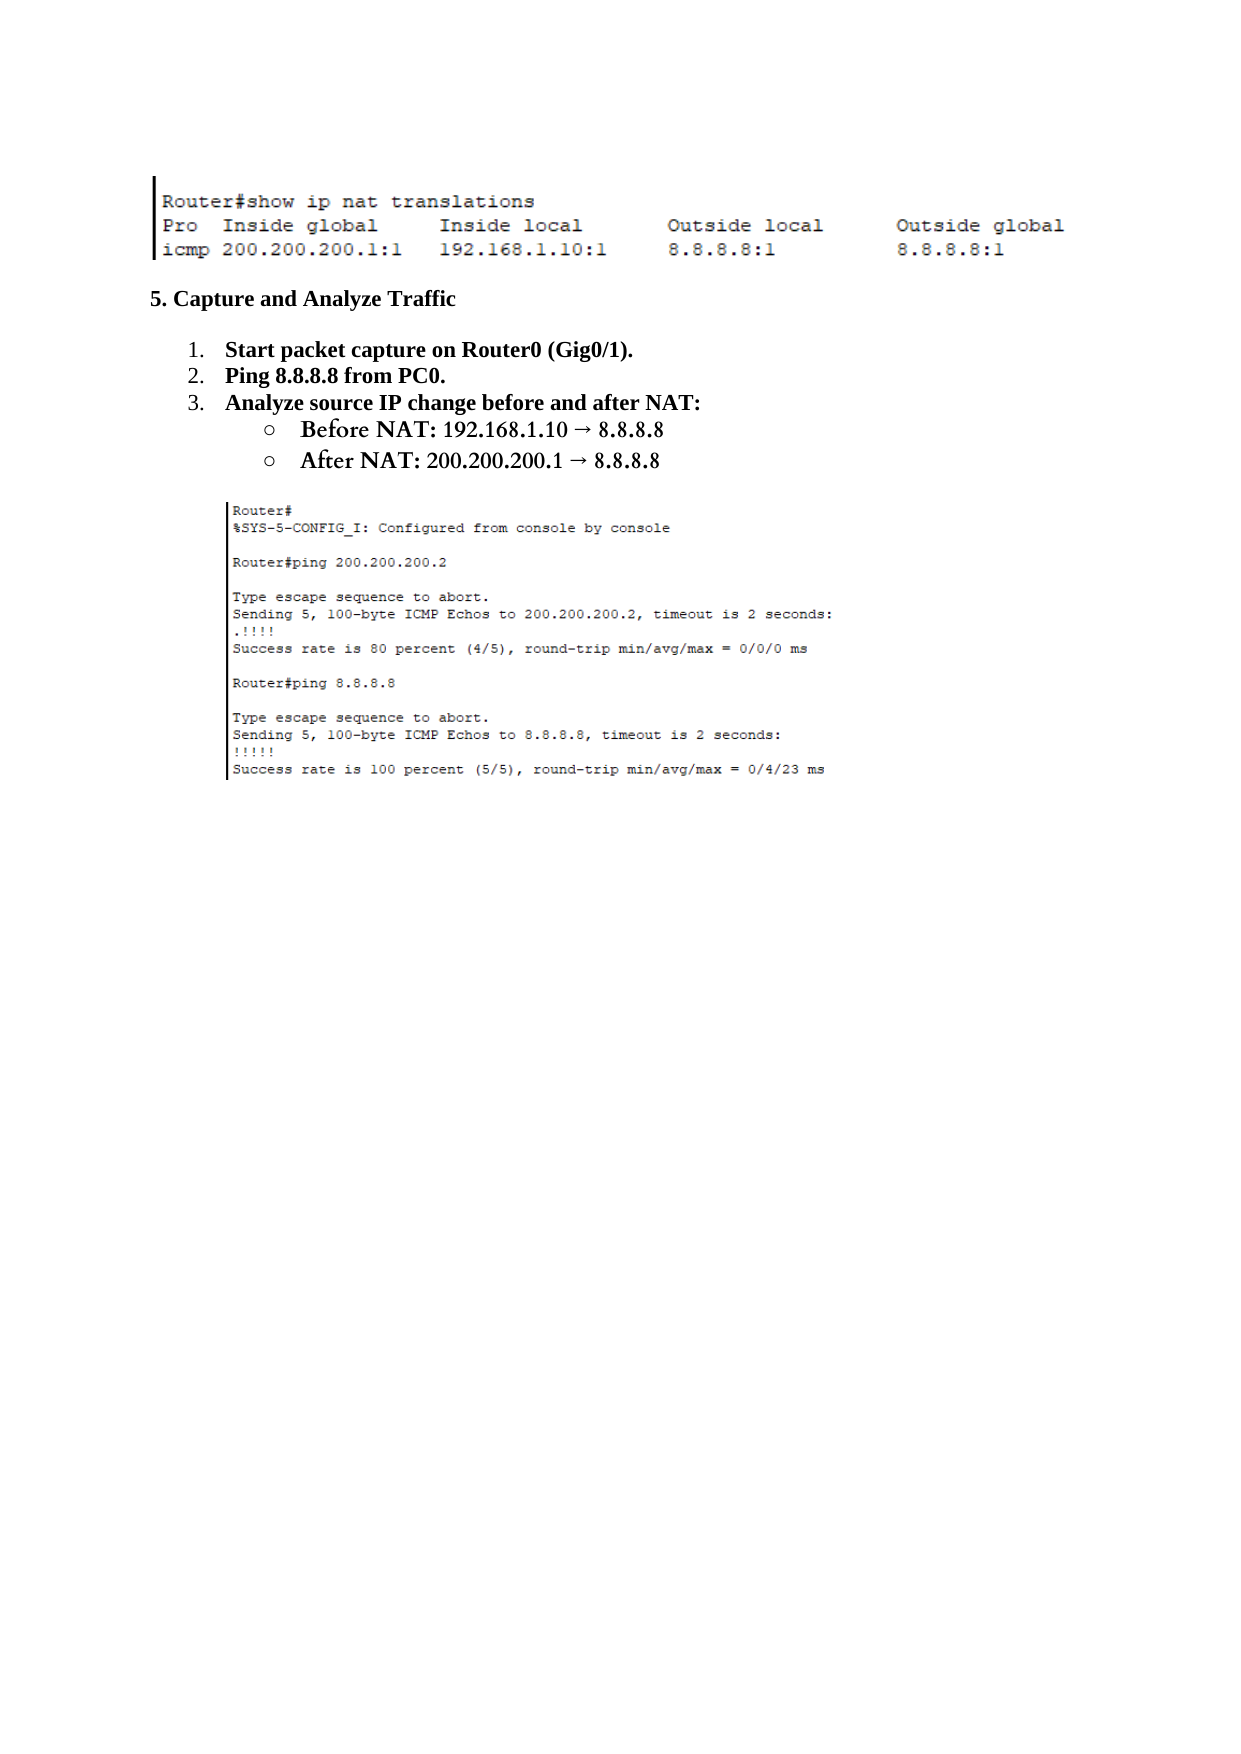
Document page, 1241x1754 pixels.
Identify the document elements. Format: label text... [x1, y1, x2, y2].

list Analyze source IP change before and after NAT: [187, 389, 1090, 415]
list After NAT: 200.200.200.1 → 8.8.8.8 [262, 446, 1090, 477]
picture [150, 176, 1091, 260]
list Ping 8.8.8.8 from PC0. [187, 362, 1090, 389]
text 5. Capture and Analyze Traffic [150, 285, 1090, 311]
list Before NAT: 192.168.1.10 → 8.8.8.8 [262, 415, 1090, 446]
list Start packet capture on Router0 (Gig0/1). [187, 336, 1090, 362]
picture [225, 502, 868, 780]
